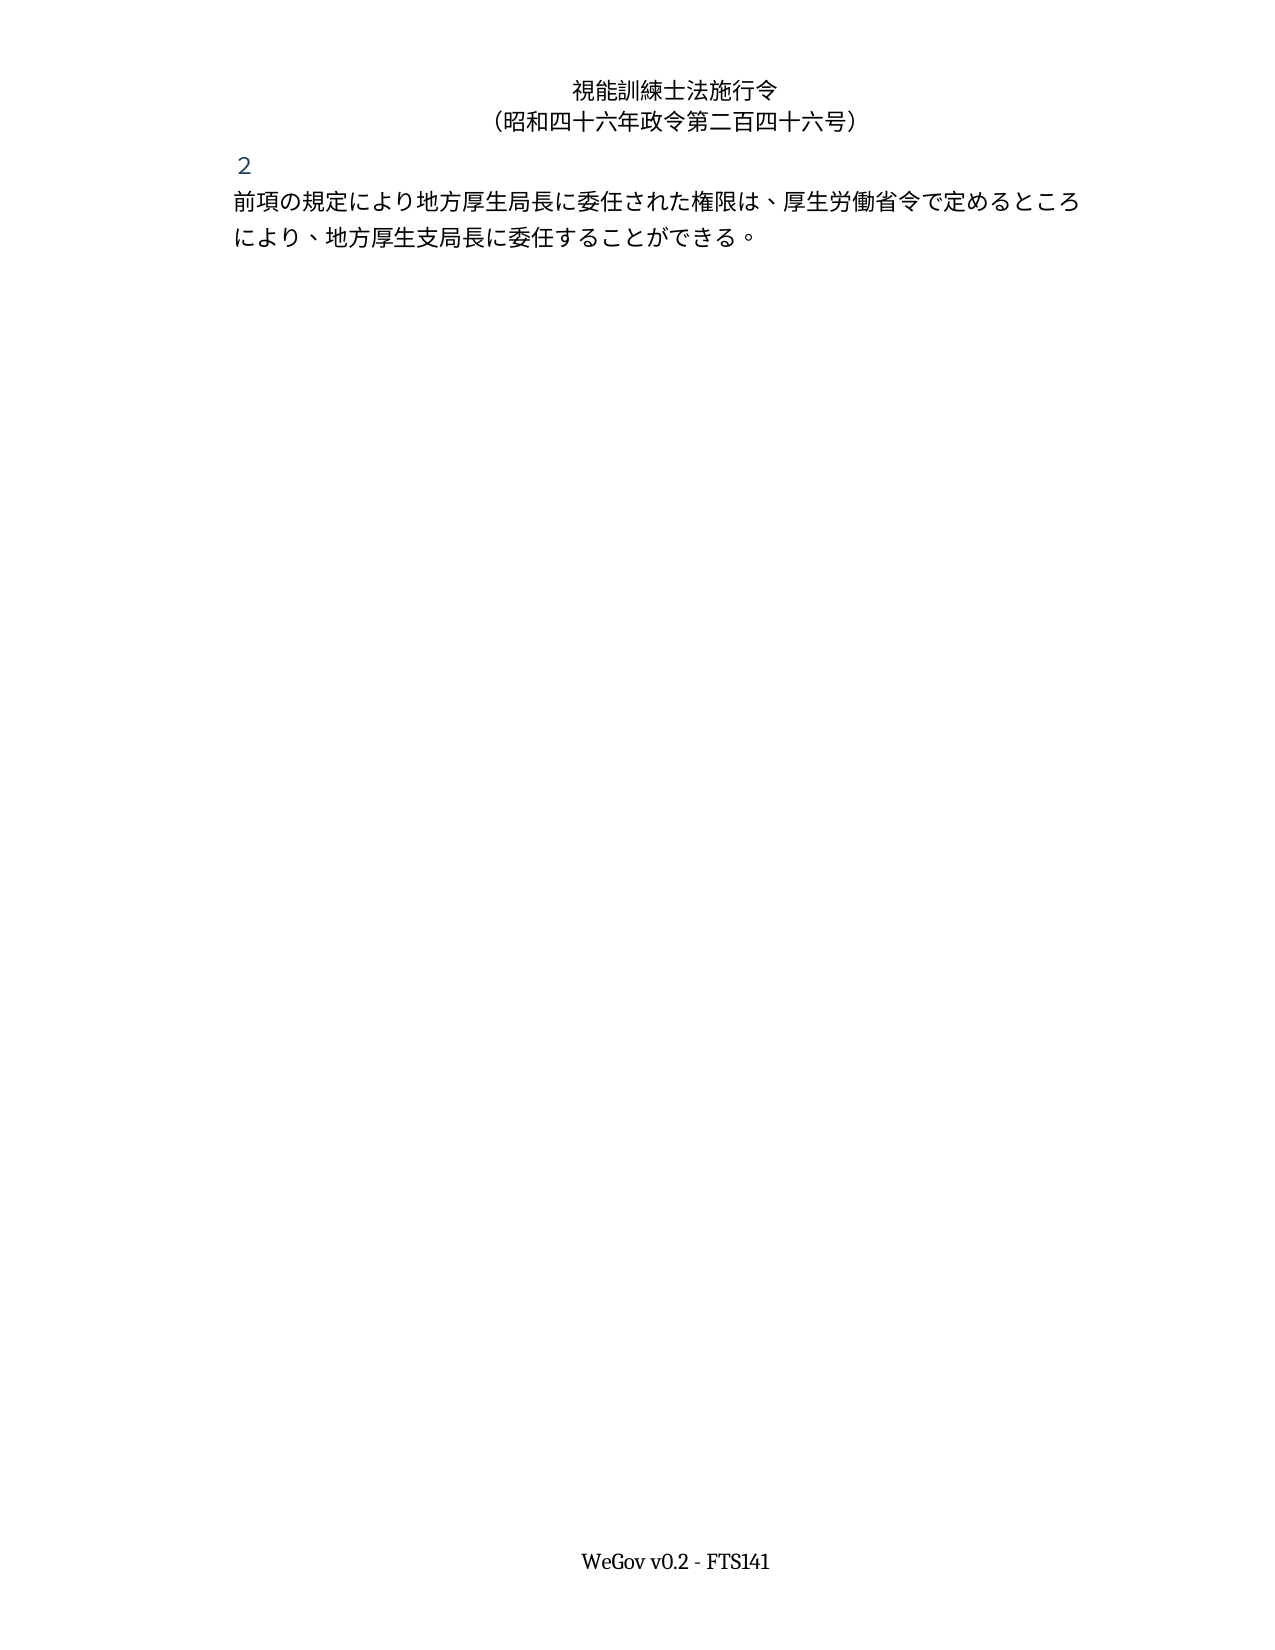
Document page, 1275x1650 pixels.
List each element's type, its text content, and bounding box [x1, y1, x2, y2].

text 前項の規定により地方厚生局長に委任された権限は、厚生労働省令で定めるところにより、地方厚生支局長に委任することができる。 [233, 186, 1087, 253]
subtitle ２ [233, 150, 1087, 181]
